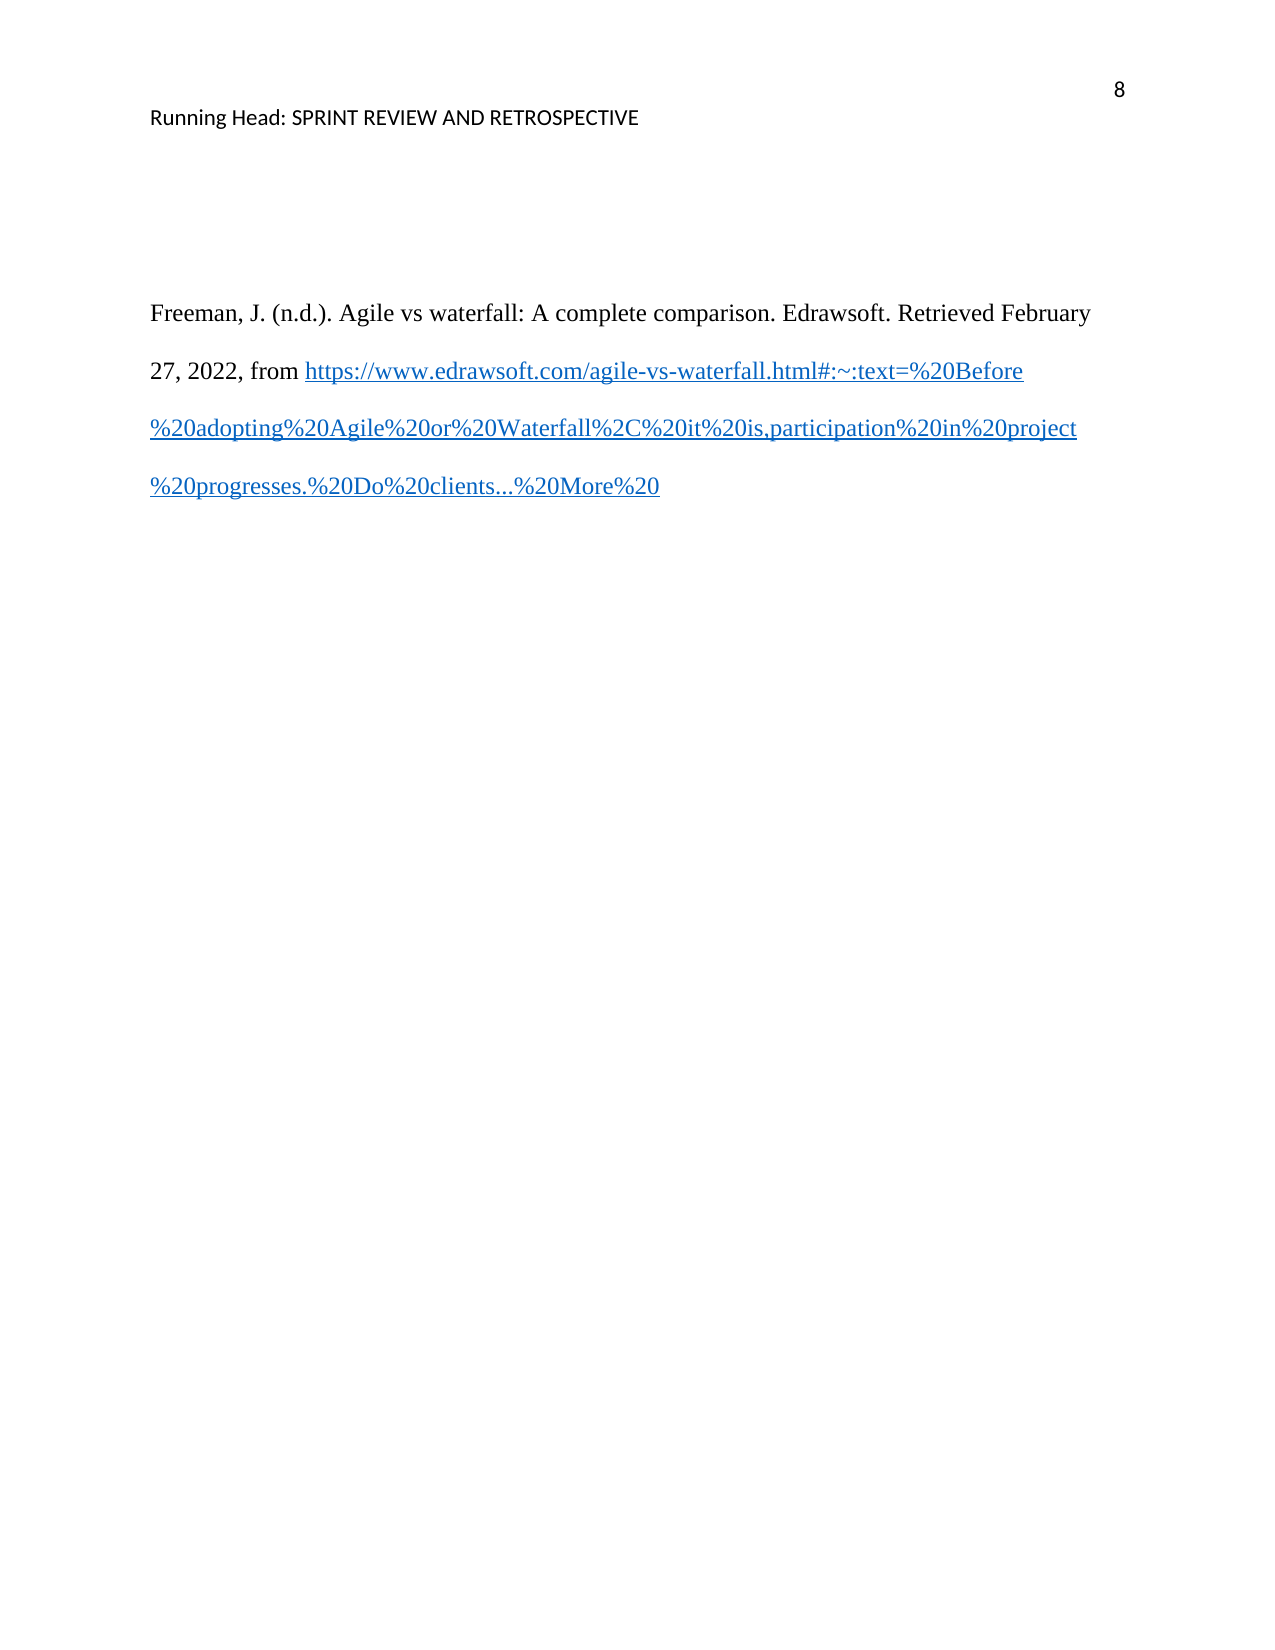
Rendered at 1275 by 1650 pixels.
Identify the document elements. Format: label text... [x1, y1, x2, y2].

text Freeman, J. (n.d.). Agile vs waterfall: A complete comparison. Edrawsoft. Retrieved February 27, 2022, from https://www.edrawsoft.com/agile-vs-waterfall.html#:~:text=%20Before%20adopting%20Agile%20or%20Waterfall%2C%20it%20is,participation%20in%20project%20progresses.%20Do%20clients...%20More%20 [150, 298, 1125, 499]
